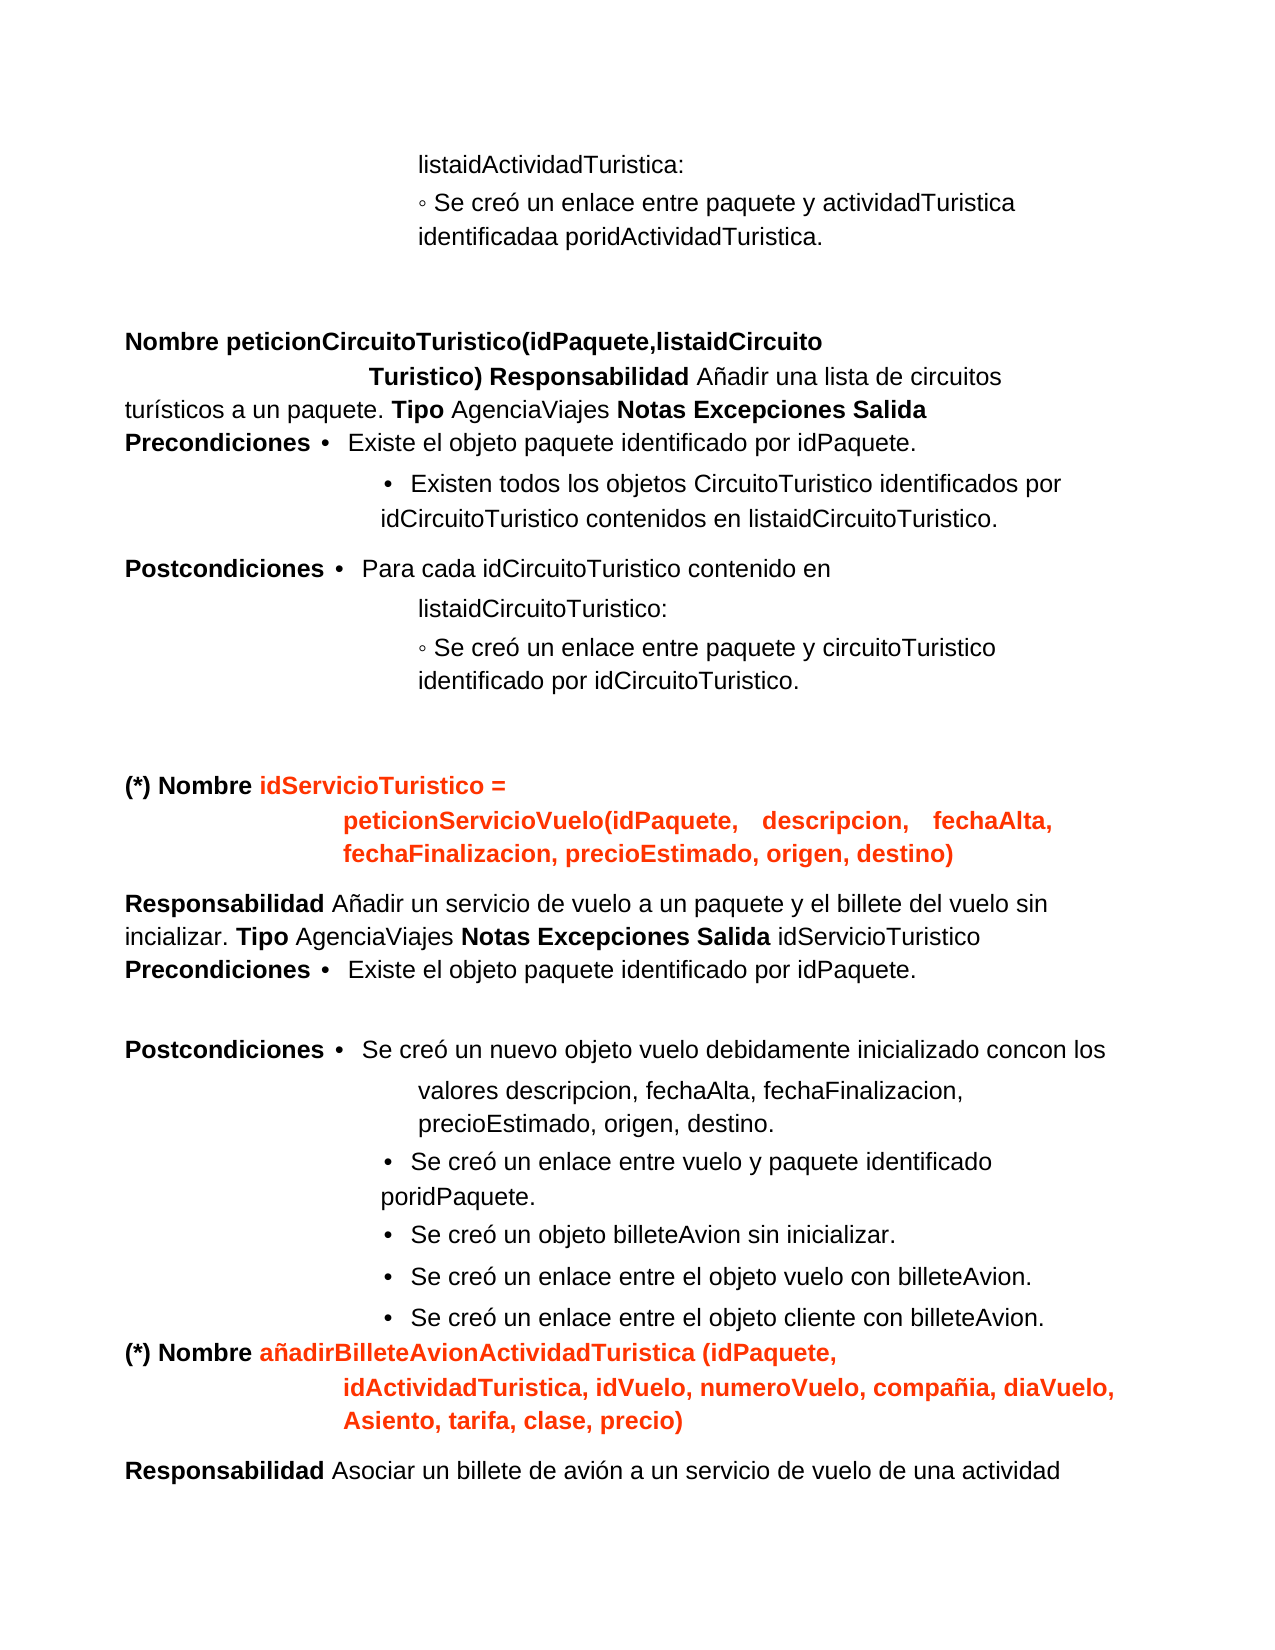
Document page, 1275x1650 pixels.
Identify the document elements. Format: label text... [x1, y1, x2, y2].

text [124, 1456, 1136, 1484]
text Nombre peticionCircuitoTuristico(idPaquete,listaidCircuito [124, 327, 1143, 356]
text (*) Nombre añadirBilleteAvionActividadTuristica (idPaquete, [124, 1338, 1098, 1367]
text Turistico) Responsabilidad Añadir una lista de circuitos turísticos a un paquete. Tipo AgenciaViajes Notas Excepciones Salida Precondiciones • Existe el objeto paquete identificado por idPaquete. [124, 362, 1032, 459]
text idActividadTuristica, idVuelo, numeroVuelo, compañia, diaVuelo, Asiento, tarifa, clase, precio) [343, 1373, 1143, 1435]
text peticionServicioVuelo(idPaquete, descripcion, fechaAlta, fechaFinalizacion, precioEstimado, origen, destino) [343, 806, 1053, 868]
text Responsabilidad Añadir un servicio de vuelo a un paquete y el billete del vuelo sin incializar. Tipo AgenciaViajes Notas Excepciones Salida idServicioTuristico Precondiciones • Existe el objeto paquete identificado por idPaquete. [124, 889, 1139, 986]
text • Se creó un objeto billeteAvion sin inicializar. [380, 1220, 962, 1251]
text • Se creó un enlace entre el objeto cliente con billeteAvion. [380, 1303, 1130, 1334]
text • Se creó un enlace entre el objeto vuelo con billeteAvion. [380, 1262, 1101, 1293]
text Postcondiciones • Para cada idCircuitoTuristico contenido en [124, 554, 976, 584]
text valores descripcion, fechaAlta, fechaFinalizacion, precioEstimado, origen, destino. [418, 1076, 1118, 1137]
text listaidActividadTuristica: [418, 150, 835, 179]
text (*) Nombre idServicioTuristico = [124, 771, 693, 800]
text • Se creó un enlace entre vuelo y paquete identificado poridPaquete. [380, 1147, 1033, 1211]
text ◦ Se creó un enlace entre paquete y actividadTuristica identificadaa poridActividadTuristica. [418, 188, 1128, 250]
text listaidCircuitoTuristico: [418, 594, 820, 623]
text Postcondiciones • Se creó un nuevo objeto vuelo debidamente inicializado concon los [124, 1035, 1146, 1066]
text • Existen todos los objetos CircuitoTuristico identificados por idCircuitoTuristico contenidos en listaidCircuitoTuristico. [380, 469, 1138, 533]
text ◦ Se creó un enlace entre paquete y circuitoTuristico identificado por idCircuitoTuristico. [418, 633, 1109, 694]
